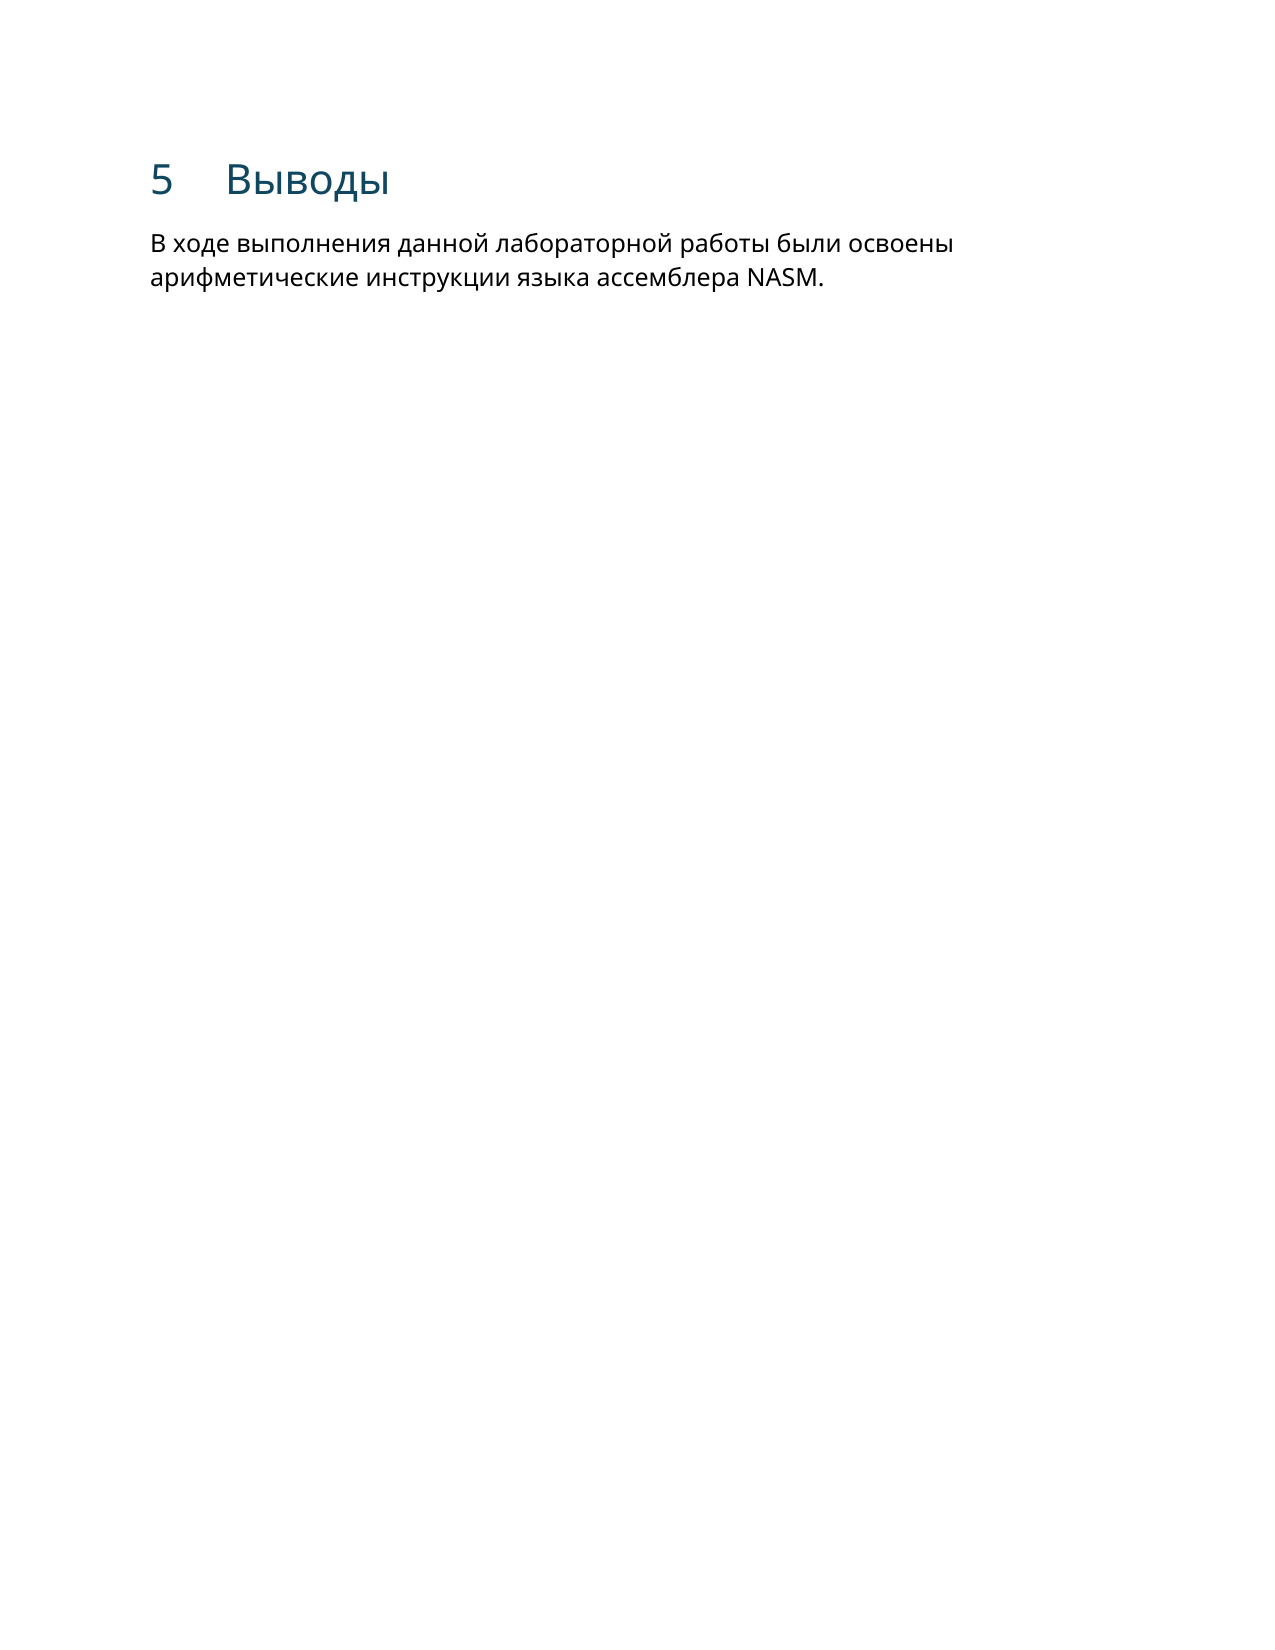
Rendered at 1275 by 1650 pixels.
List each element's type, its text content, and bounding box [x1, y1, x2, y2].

subtitle 5 Выводы [150, 150, 1125, 207]
text В ходе выполнения данной лабораторной работы были освоены арифметические инструкции языка ассемблера NASM. [150, 226, 1125, 294]
